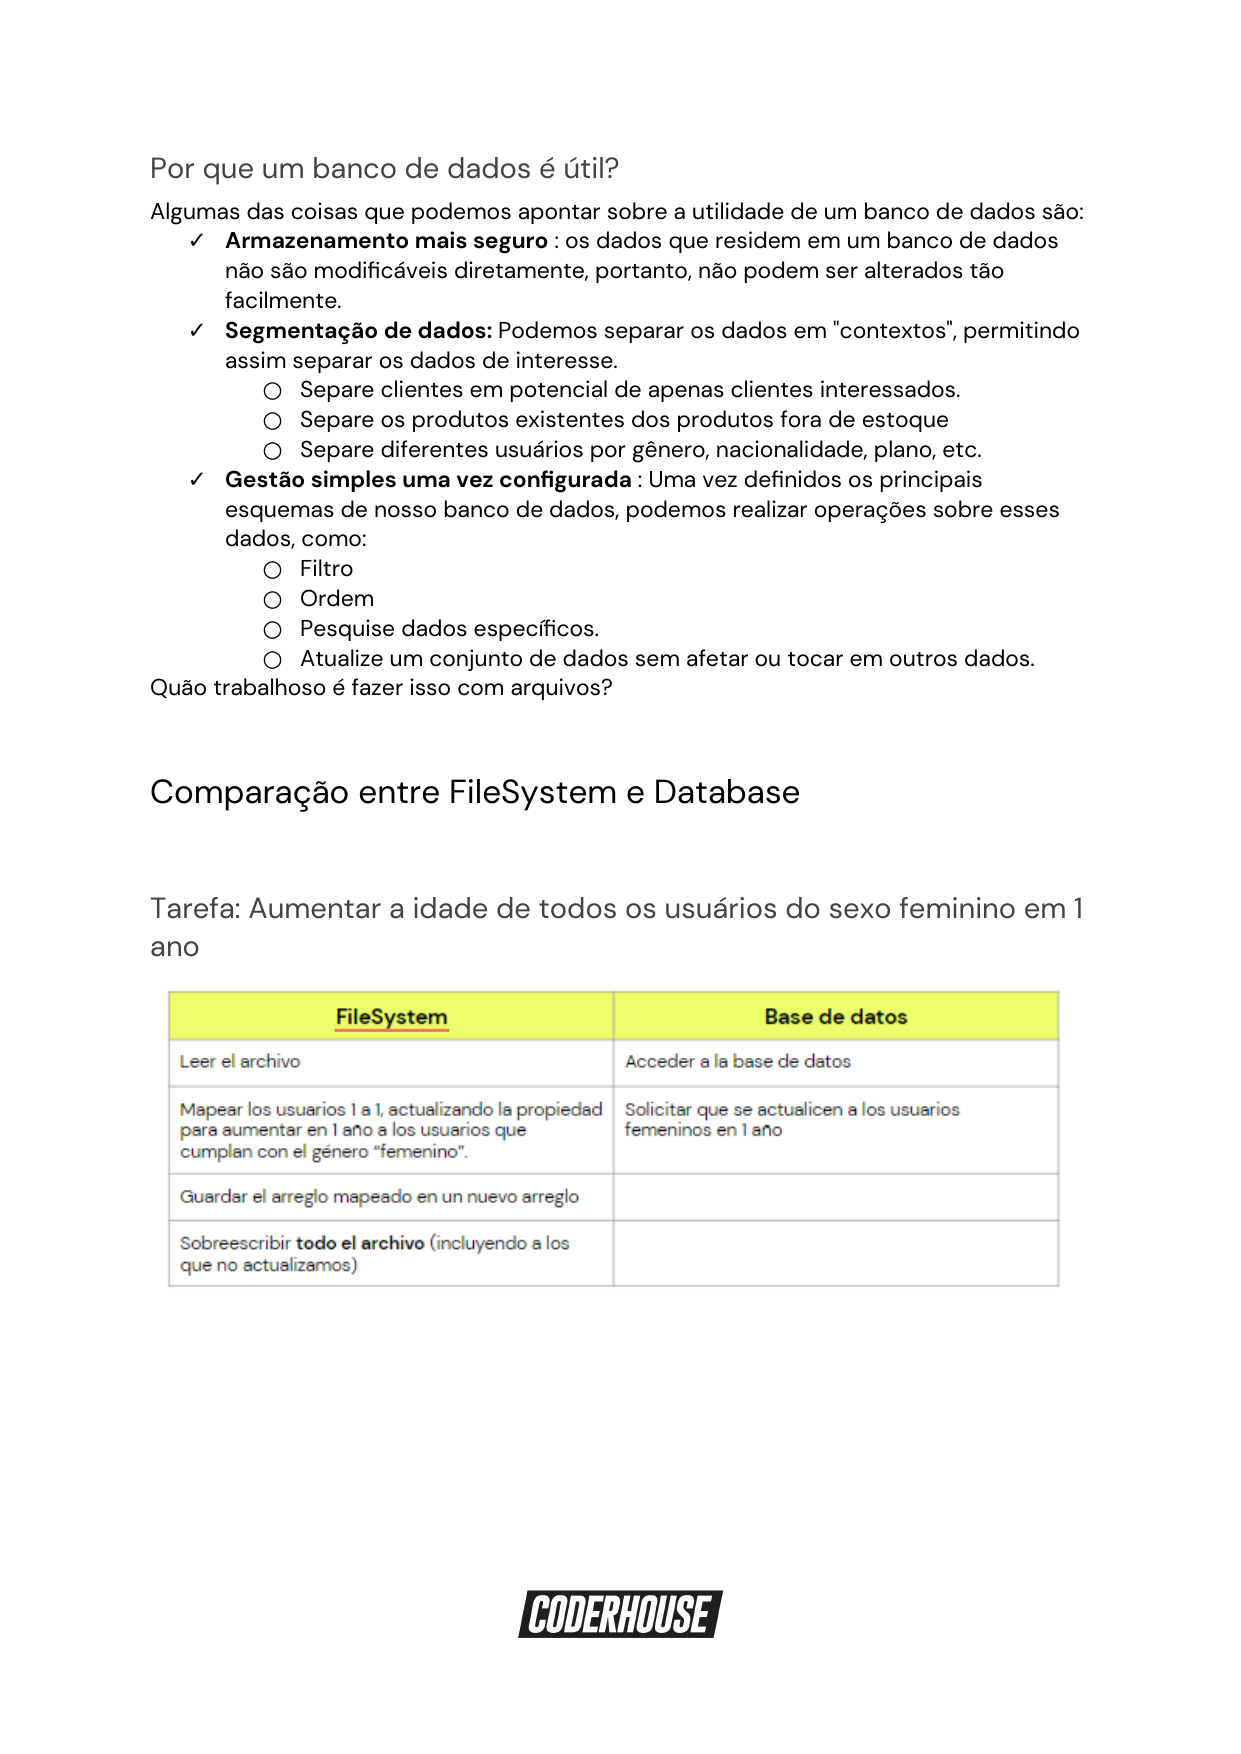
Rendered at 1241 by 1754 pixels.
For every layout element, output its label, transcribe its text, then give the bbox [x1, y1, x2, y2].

list Pesquise dados específicos. [262, 613, 1090, 643]
subtitle Comparação entre FileSystem e Database [150, 770, 1090, 813]
list Separe clientes em potencial de apenas clientes interessados. [262, 375, 1090, 405]
list Separe diferentes usuários por gênero, nacionalidade, plano, etc. [262, 435, 1090, 464]
subtitle Por que um banco de dados é útil? [150, 150, 1090, 188]
text Algumas das coisas que podemos apontar sobre a utilidade de um banco de dados são: [150, 196, 1090, 226]
list Ordem [262, 584, 1090, 613]
list Gestão simples uma vez configurada : Uma vez definidos os principais esquemas de nosso banco de dados, podemos realizar operações sobre esses dados, como: [187, 464, 1090, 554]
list Atualize um conjunto de dados sem afetar ou tocar em outros dados. [262, 643, 1090, 673]
picture [512, 1587, 728, 1641]
list Segmentação de dados: Podemos separar os dados em "contextos", permitindo assim separar os dados de interesse. [187, 316, 1090, 375]
list Separe os produtos existentes dos produtos fora de estoque [262, 405, 1090, 435]
list Filtro [262, 554, 1090, 584]
list Armazenamento mais seguro : os dados que residem em um banco de dados não são modificáveis diretamente, portanto, não podem ser alterados tão facilmente. [187, 226, 1090, 316]
picture [150, 973, 1091, 1318]
subtitle Tarefa: Aumentar a idade de todos os usuários do sexo feminino em 1 ano [150, 889, 1090, 965]
text Quão trabalhoso é fazer isso com arquivos? [150, 673, 1090, 703]
